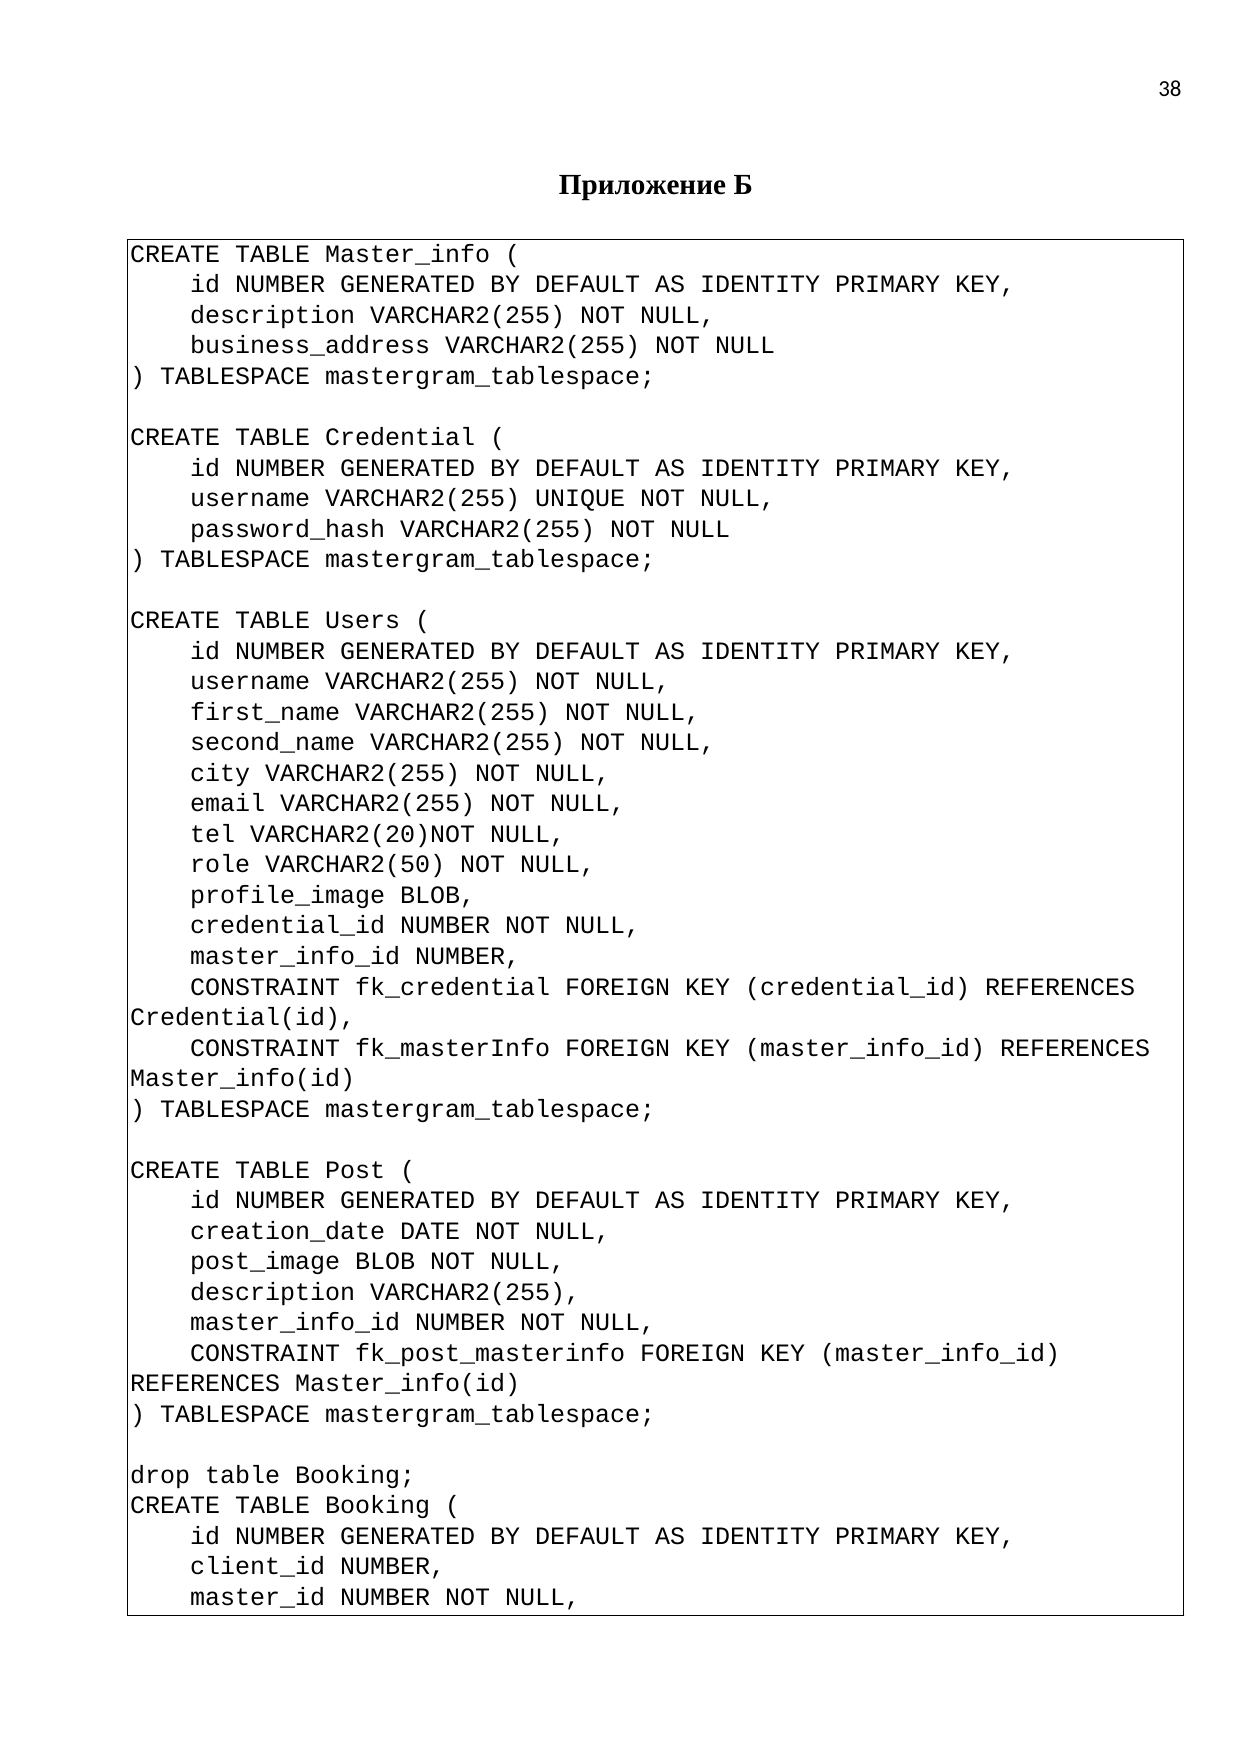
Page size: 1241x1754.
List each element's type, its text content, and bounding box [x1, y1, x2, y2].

text description VARCHAR2(255) NOT NULL, [128, 299, 1183, 330]
text id NUMBER GENERATED BY DEFAULT AS IDENTITY PRIMARY KEY, [128, 1184, 1183, 1215]
text business_address VARCHAR2(255) NOT NULL [128, 330, 1183, 361]
text CREATE TABLE Booking ( [128, 1490, 1183, 1520]
text id NUMBER GENERATED BY DEFAULT AS IDENTITY PRIMARY KEY, [128, 452, 1183, 483]
text profile_image BLOB, [128, 879, 1183, 910]
text creation_date DATE NOT NULL, [128, 1215, 1183, 1246]
text credential_id NUMBER NOT NULL, [128, 910, 1183, 940]
text id NUMBER GENERATED BY DEFAULT AS IDENTITY PRIMARY KEY, [128, 269, 1183, 299]
text role VARCHAR2(50) NOT NULL, [128, 849, 1183, 879]
text CREATE TABLE Users ( [128, 605, 1183, 635]
text master_info_id NUMBER NOT NULL, [128, 1307, 1183, 1337]
text ) TABLESPACE mastergram_tablespace; [128, 361, 1183, 392]
text second_name VARCHAR2(255) NOT NULL, [128, 727, 1183, 757]
text CONSTRAINT fk_post_masterinfo FOREIGN KEY (master_info_id) REFERENCES Master_info(id) [128, 1337, 1183, 1398]
text drop table Booking; [128, 1459, 1183, 1490]
text master_id NUMBER NOT NULL, [128, 1581, 1183, 1615]
text city VARCHAR2(255) NOT NULL, [128, 757, 1183, 788]
text id NUMBER GENERATED BY DEFAULT AS IDENTITY PRIMARY KEY, [128, 1520, 1183, 1551]
text ) TABLESPACE mastergram_tablespace; [128, 1398, 1183, 1430]
text CREATE TABLE Master_info ( [128, 240, 1183, 269]
text master_info_id NUMBER, [128, 940, 1183, 971]
text username VARCHAR2(255) NOT NULL, [128, 666, 1183, 696]
text tel VARCHAR2(20)NOT NULL, [128, 818, 1183, 849]
text post_image BLOB NOT NULL, [128, 1246, 1183, 1276]
text CREATE TABLE Credential ( [128, 422, 1183, 452]
text username VARCHAR2(255) UNIQUE NOT NULL, [128, 483, 1183, 513]
text ) TABLESPACE mastergram_tablespace; [128, 544, 1183, 575]
text password_hash VARCHAR2(255) NOT NULL [128, 513, 1183, 544]
text description VARCHAR2(255), [128, 1276, 1183, 1307]
text client_id NUMBER, [128, 1551, 1183, 1581]
text CONSTRAINT fk_masterInfo FOREIGN KEY (master_info_id) REFERENCES Master_info(id) [128, 1032, 1183, 1093]
text CONSTRAINT fk_credential FOREIGN KEY (credential_id) REFERENCES Credential(id), [128, 971, 1183, 1032]
text CREATE TABLE Post ( [128, 1154, 1183, 1184]
text id NUMBER GENERATED BY DEFAULT AS IDENTITY PRIMARY KEY, [128, 635, 1183, 666]
text ) TABLESPACE mastergram_tablespace; [128, 1093, 1183, 1124]
text first_name VARCHAR2(255) NOT NULL, [128, 696, 1183, 727]
subtitle Приложение Б [130, 167, 1181, 201]
text email VARCHAR2(255) NOT NULL, [128, 788, 1183, 818]
